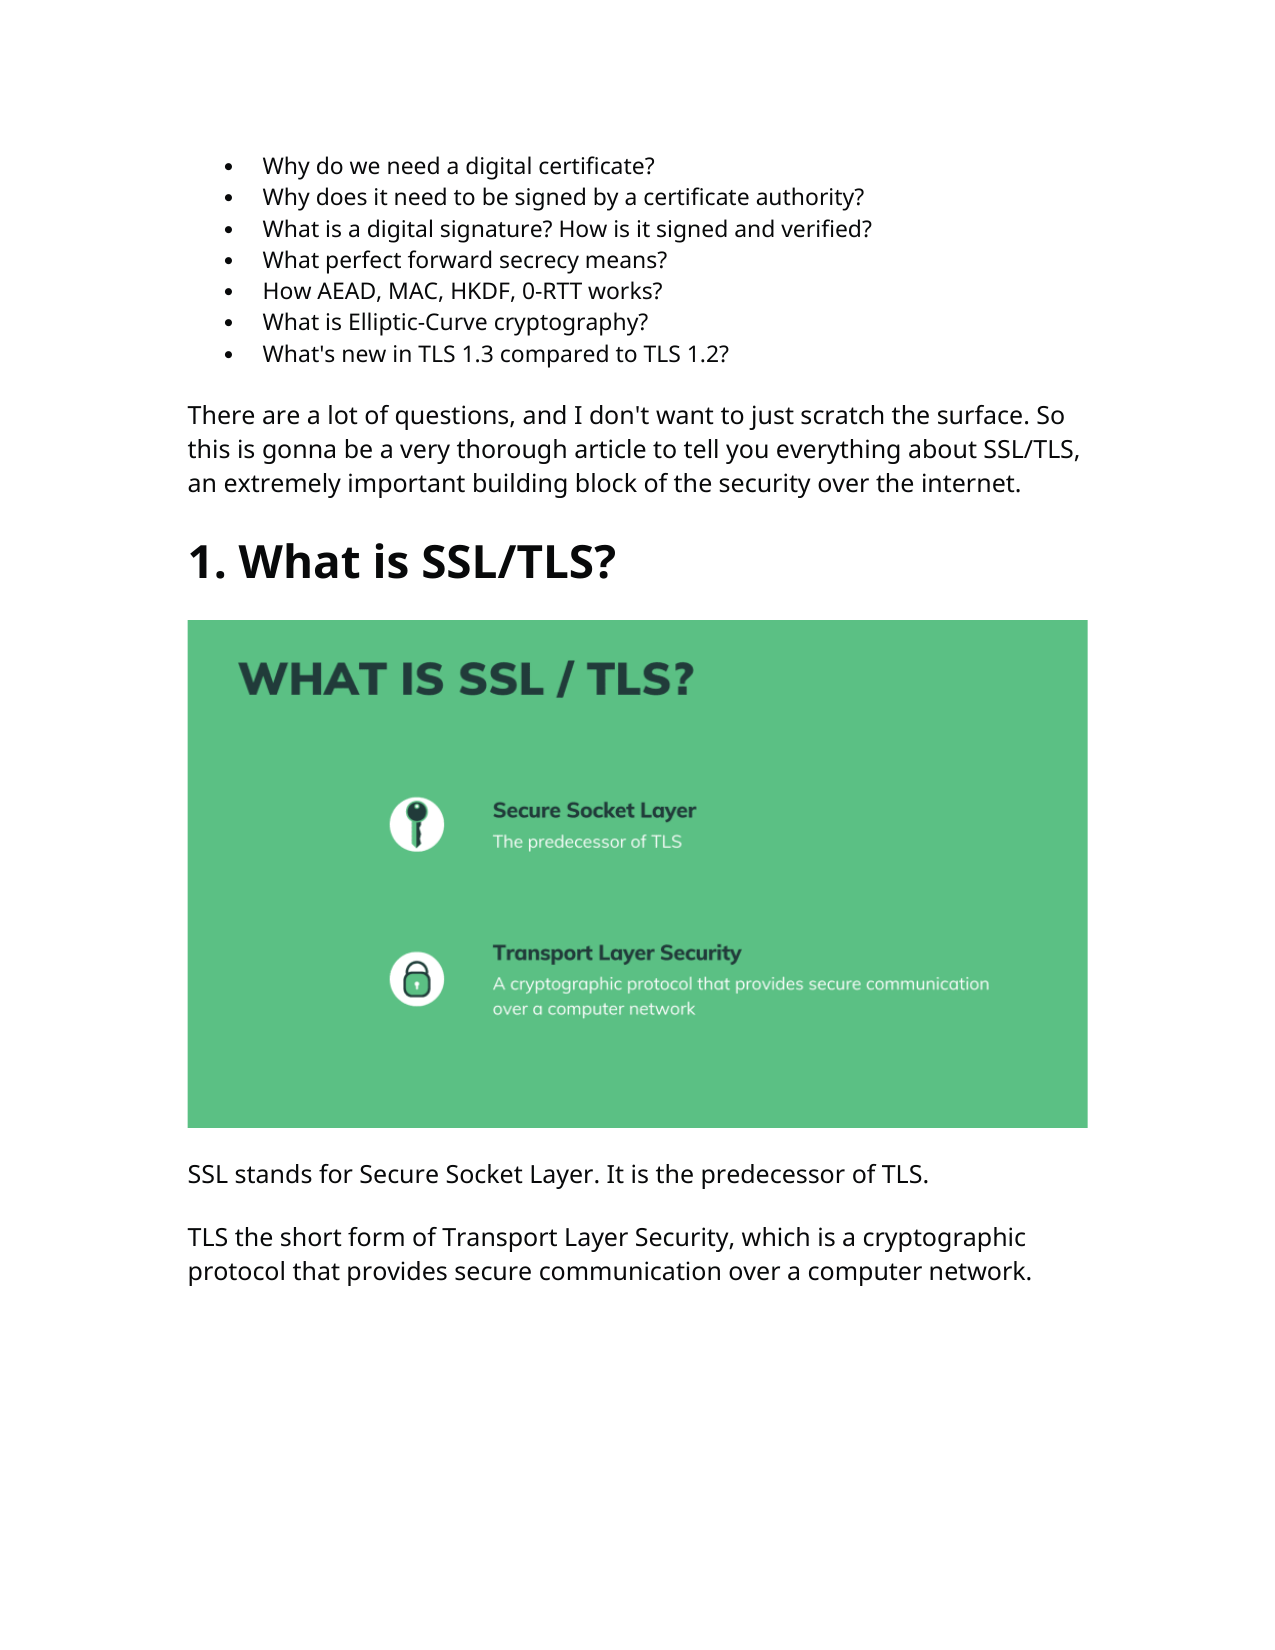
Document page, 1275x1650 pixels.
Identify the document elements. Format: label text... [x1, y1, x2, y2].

list What is a digital signature? How is it signed and verified? [225, 212, 1087, 244]
picture [187, 620, 1088, 1128]
list How AEAD, MAC, HKDF, 0-RTT works? [225, 275, 1087, 306]
text SSL stands for Secure Socket Layer. It is the predecessor of TLS. [187, 1157, 1087, 1191]
list Why does it need to be signed by a certificate authority? [225, 181, 1087, 212]
list What perfect forward secrecy means? [225, 244, 1087, 275]
subtitle 1. What is SSL/TLS? [187, 529, 1087, 592]
list What's new in TLS 1.3 compared to TLS 1.2? [225, 337, 1087, 369]
text TLS the short form of Transport Layer Security, which is a cryptographic protocol that provides secure communication over a computer network. [187, 1220, 1087, 1288]
list Why do we need a digital certificate? [225, 150, 1087, 181]
list What is Elliptic-Curve cryptography? [225, 306, 1087, 337]
text There are a lot of questions, and I don't want to just scratch the surface. So this is gonna be a very thorough article to tell you everything about SSL/TLS, an extremely important building block of the security over the internet. [187, 398, 1087, 500]
